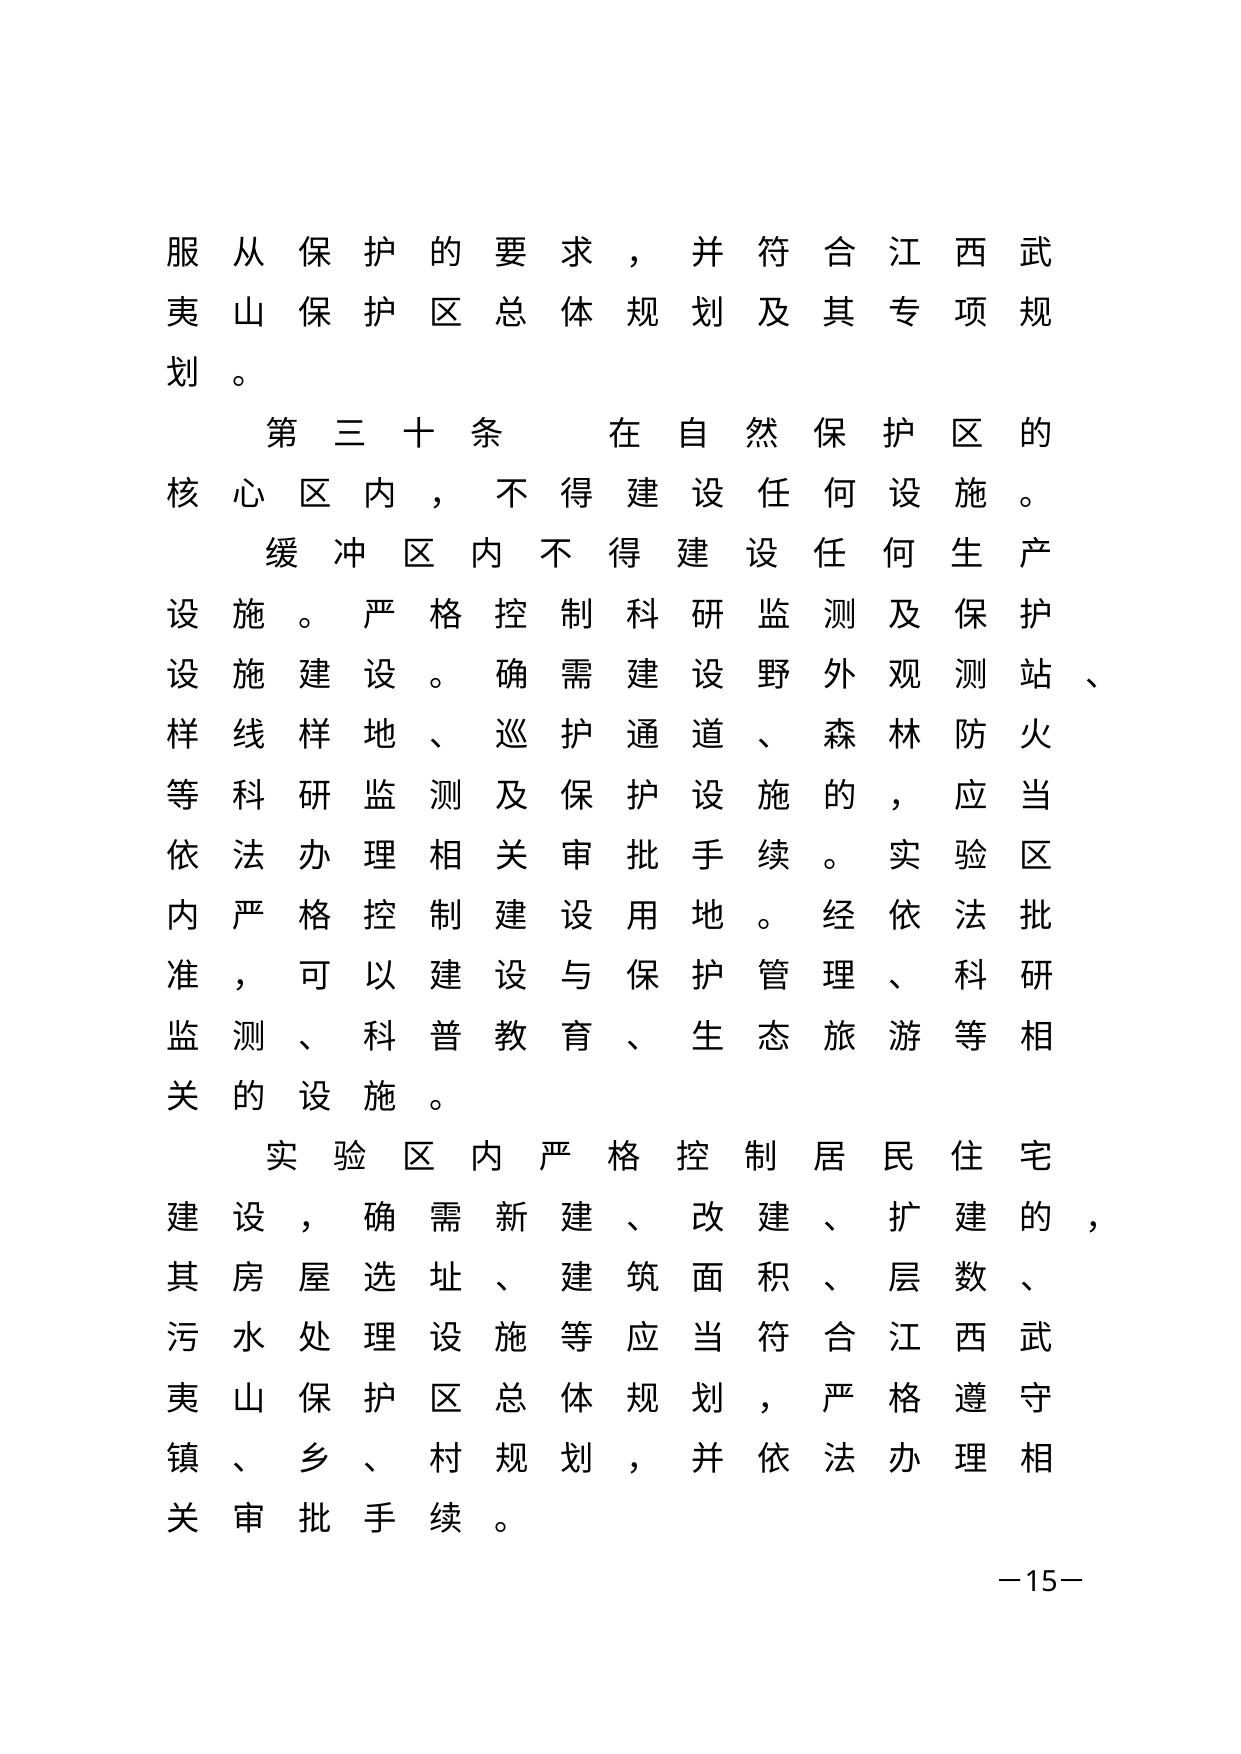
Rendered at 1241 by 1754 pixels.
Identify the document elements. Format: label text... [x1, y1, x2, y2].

text 第三十条 在自然保护区的核心区内，不得建设任何设施。 [167, 400, 1085, 521]
text 第二十九条 江西武夷山保护区自然资源的开发利用，应当服从保护的要求，并符合江西武夷山保护区总体规划及其专项规划。 [167, 219, 1085, 400]
text 缓冲区内不得建设任何生产设施。严格控制科研监测及保护设施建设。确需建设野外观测站、样线样地、巡护通道、森林防火等科研监测及保护设施的，应当依法办理相关审批手续。实验区内严格控制建设用地。经依法批准，可以建设与保护管理、科研监测、科普教育、生态旅游等相关的设施。 [167, 521, 1085, 1124]
text 实验区内严格控制居民住宅建设，确需新建、改建、扩建的，其房屋选址、建筑面积、层数、污水处理设施等应当符合江西武夷山保护区总体规划，严格遵守镇、乡、村规划，并依法办理相关审批手续。 [167, 1124, 1085, 1546]
